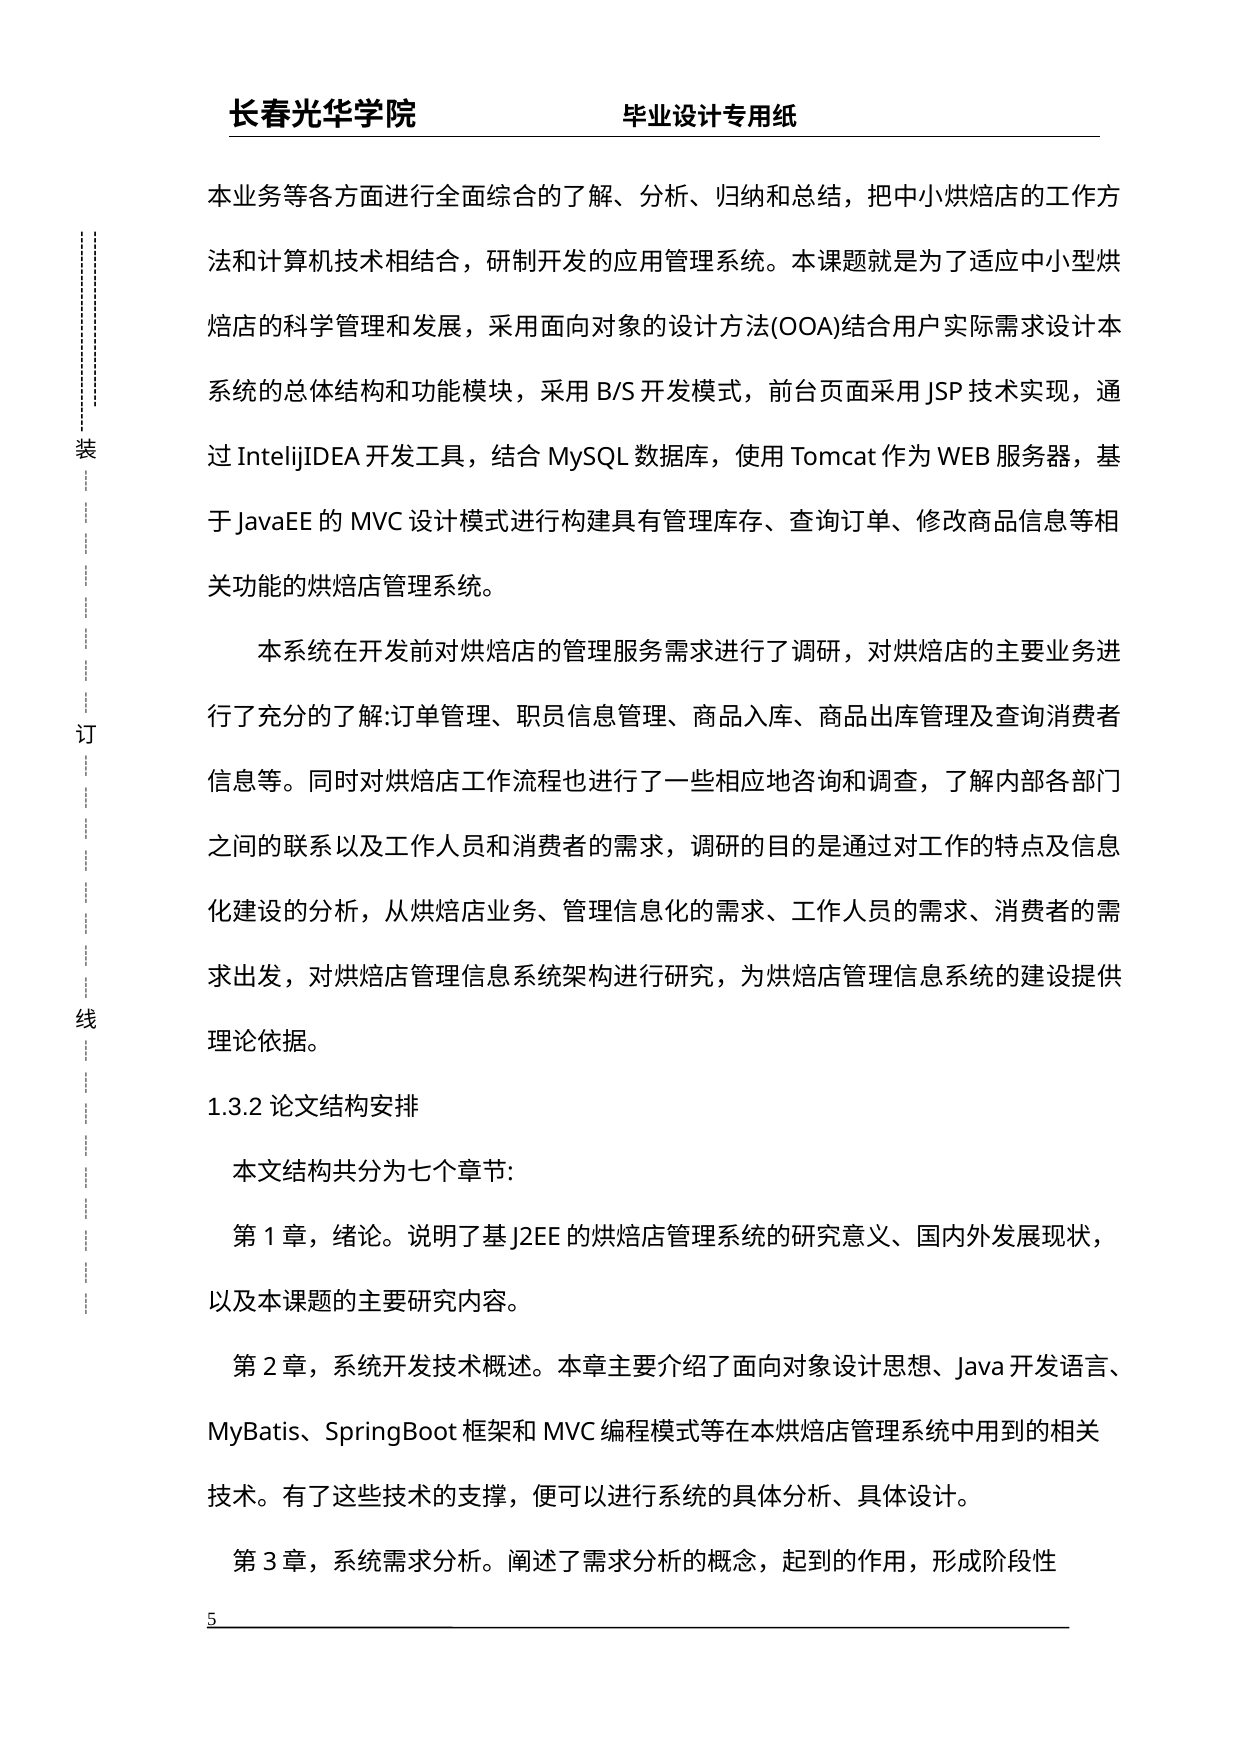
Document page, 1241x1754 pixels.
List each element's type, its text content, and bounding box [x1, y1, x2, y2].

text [207, 162, 1122, 617]
subtitle 1.3.2 论文结构安排 [207, 1072, 1122, 1137]
text 第2章，系统开发技术概述。本章主要介绍了面向对象设计思想、Java开发语言、MyBatis、SpringBoot框架和MVC编程模式等在本烘焙店管理系统中用到的相关技术。有了这些技术的支撑，便可以进行系统的具体分析、具体设计。 [207, 1332, 1122, 1527]
text 本文结构共分为七个章节: [207, 1137, 1122, 1202]
text 本系统在开发前对烘焙店的管理服务需求进行了调研，对烘焙店的主要业务进行了充分的了解:订单管理、职员信息管理、商品入库、商品出库管理及查询消费者信息等。同时对烘焙店工作流程也进行了一些相应地咨询和调查，了解内部各部门之间的联系以及工作人员和消费者的需求，调研的目的是通过对工作的特点及信息化建设的分析，从烘焙店业务、管理信息化的需求、工作人员的需求、消费者的需求出发，对烘焙店管理信息系统架构进行研究，为烘焙店管理信息系统的建设提供理论依据。 [207, 617, 1122, 1072]
text 第1章，绪论。说明了基J2EE的烘焙店管理系统的研究意义、国内外发展现状，以及本课题的主要研究内容。 [207, 1202, 1122, 1332]
text 第3章，系统需求分析。阐述了需求分析的概念，起到的作用，形成阶段性 [207, 1527, 1122, 1592]
